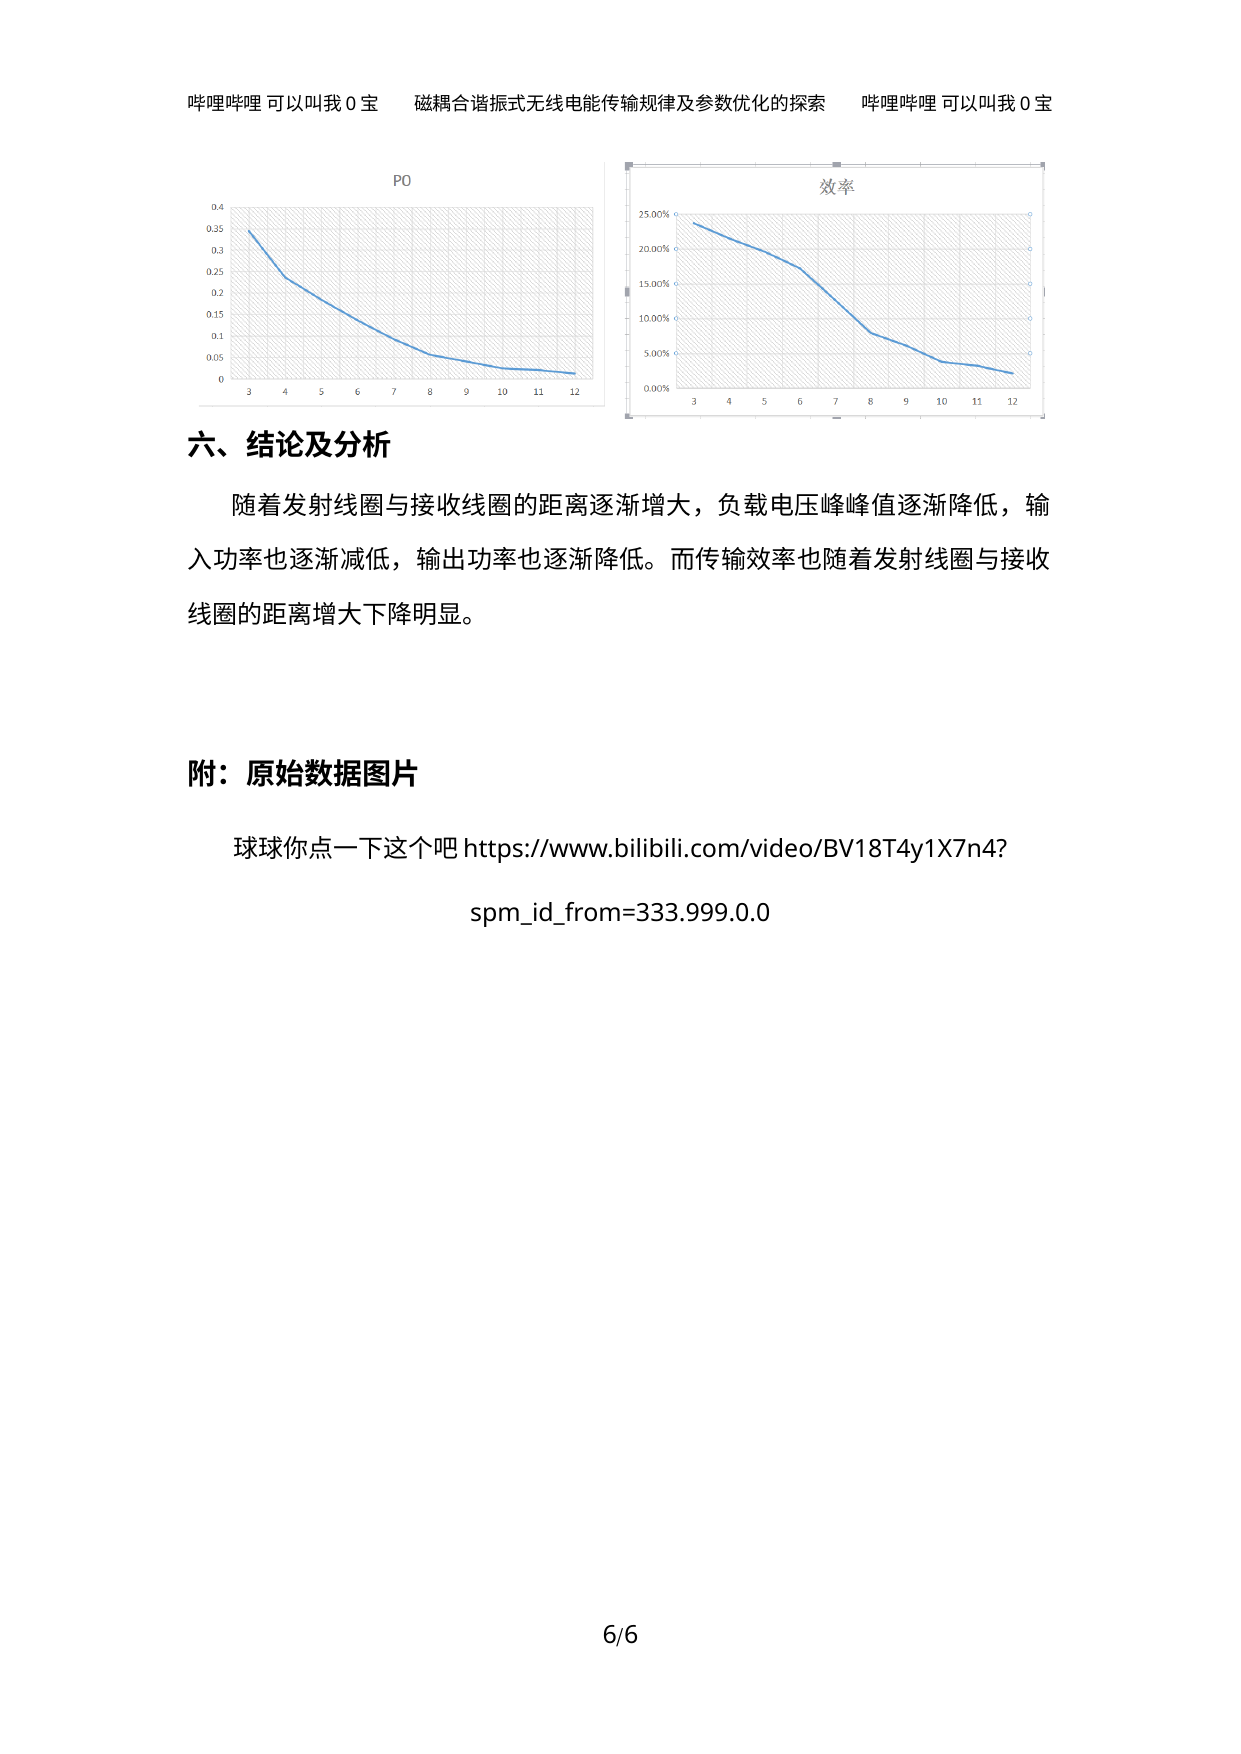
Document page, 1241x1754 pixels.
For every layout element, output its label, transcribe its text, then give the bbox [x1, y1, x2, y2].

text 球球你点一下这个吧https://www.bilibili.com/video/BV18T4y1X7n4?spm_id_from=333.999.0.0 [187, 814, 1053, 944]
table_cell 传输效率随距离变化的曲线图 [614, 162, 1053, 422]
text 六、结论及分析 [187, 422, 1053, 464]
text 附：原始数据图片 [187, 751, 1053, 793]
picture [198, 162, 605, 407]
table_cell 输出功率P0随距离变化的曲线图 [188, 162, 613, 422]
text 随着发射线圈与接收线圈的距离逐渐增大，负载电压峰峰值逐渐降低，输入功率也逐渐减低，输出功率也逐渐降低。而传输效率也随着发射线圈与接收线圈的距离增大下降明显。 [187, 485, 1053, 630]
picture [624, 162, 1045, 419]
